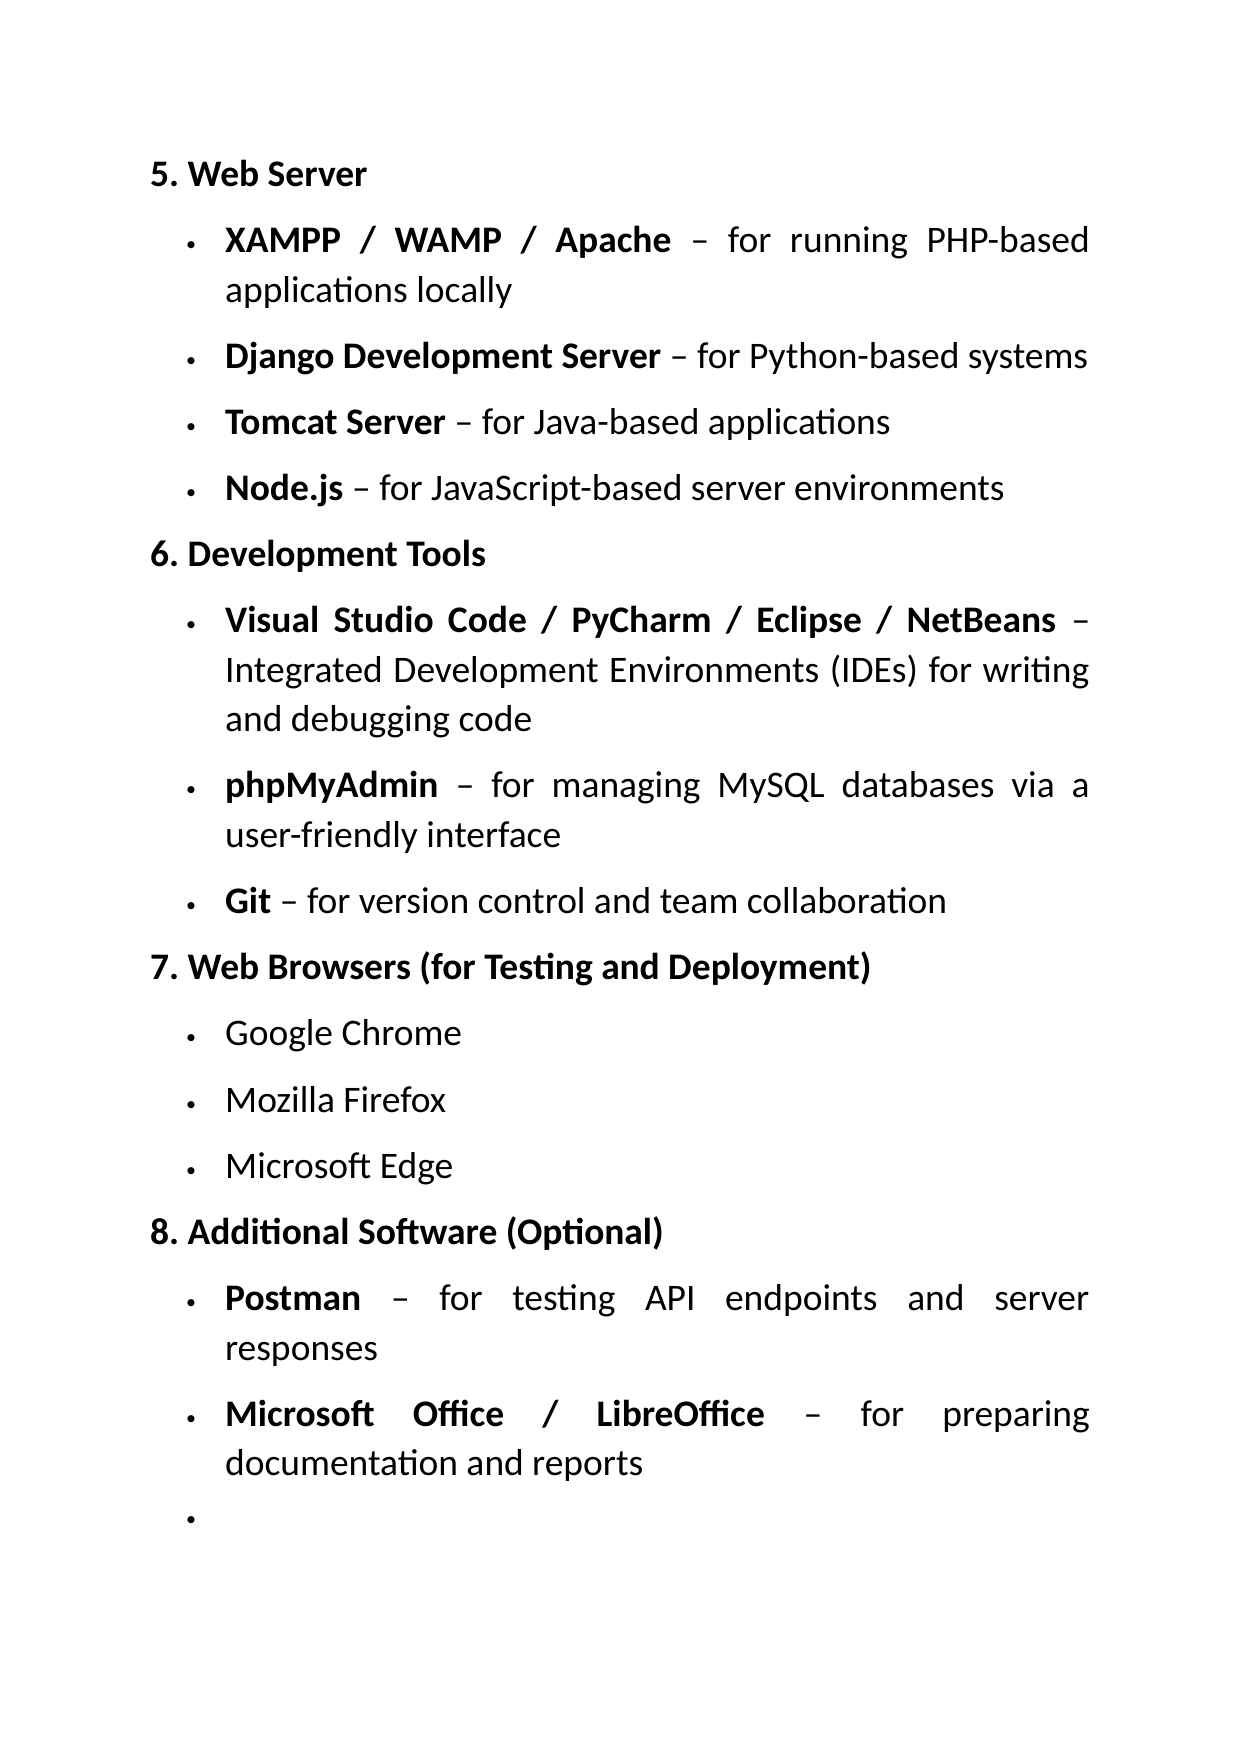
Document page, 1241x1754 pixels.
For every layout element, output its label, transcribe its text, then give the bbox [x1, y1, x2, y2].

list Node.js – for JavaScript-based server environments [187, 464, 1090, 510]
list Postman – for testing API endpoints and server responses [187, 1274, 1090, 1369]
list Django Development Server – for Python-based systems [187, 332, 1090, 378]
text 8. Additional Software (Optional) [150, 1208, 1090, 1254]
list Tomcat Server – for Java-based applications [187, 398, 1090, 444]
text 7. Web Browsers (for Testing and Deployment) [150, 943, 1090, 989]
text 6. Development Tools [150, 530, 1090, 576]
list Visual Studio Code / PyCharm / Eclipse / NetBeans – Integrated Development Environments (IDEs) for writing and debugging code [187, 596, 1090, 741]
list XAMPP / WAMP / Apache – for running PHP-based applications locally [187, 216, 1090, 311]
text 5. Web Server [150, 150, 1090, 196]
list Microsoft Edge [187, 1142, 1090, 1187]
list Git – for version control and team collaboration [187, 877, 1090, 923]
list Google Chrome [187, 1009, 1090, 1055]
list Microsoft Office / LibreOffice – for preparing documentation and reports [187, 1389, 1090, 1485]
list Mozilla Firefox [187, 1076, 1090, 1121]
list phpMyAdmin – for managing MySQL databases via a user-friendly interface [187, 761, 1090, 857]
